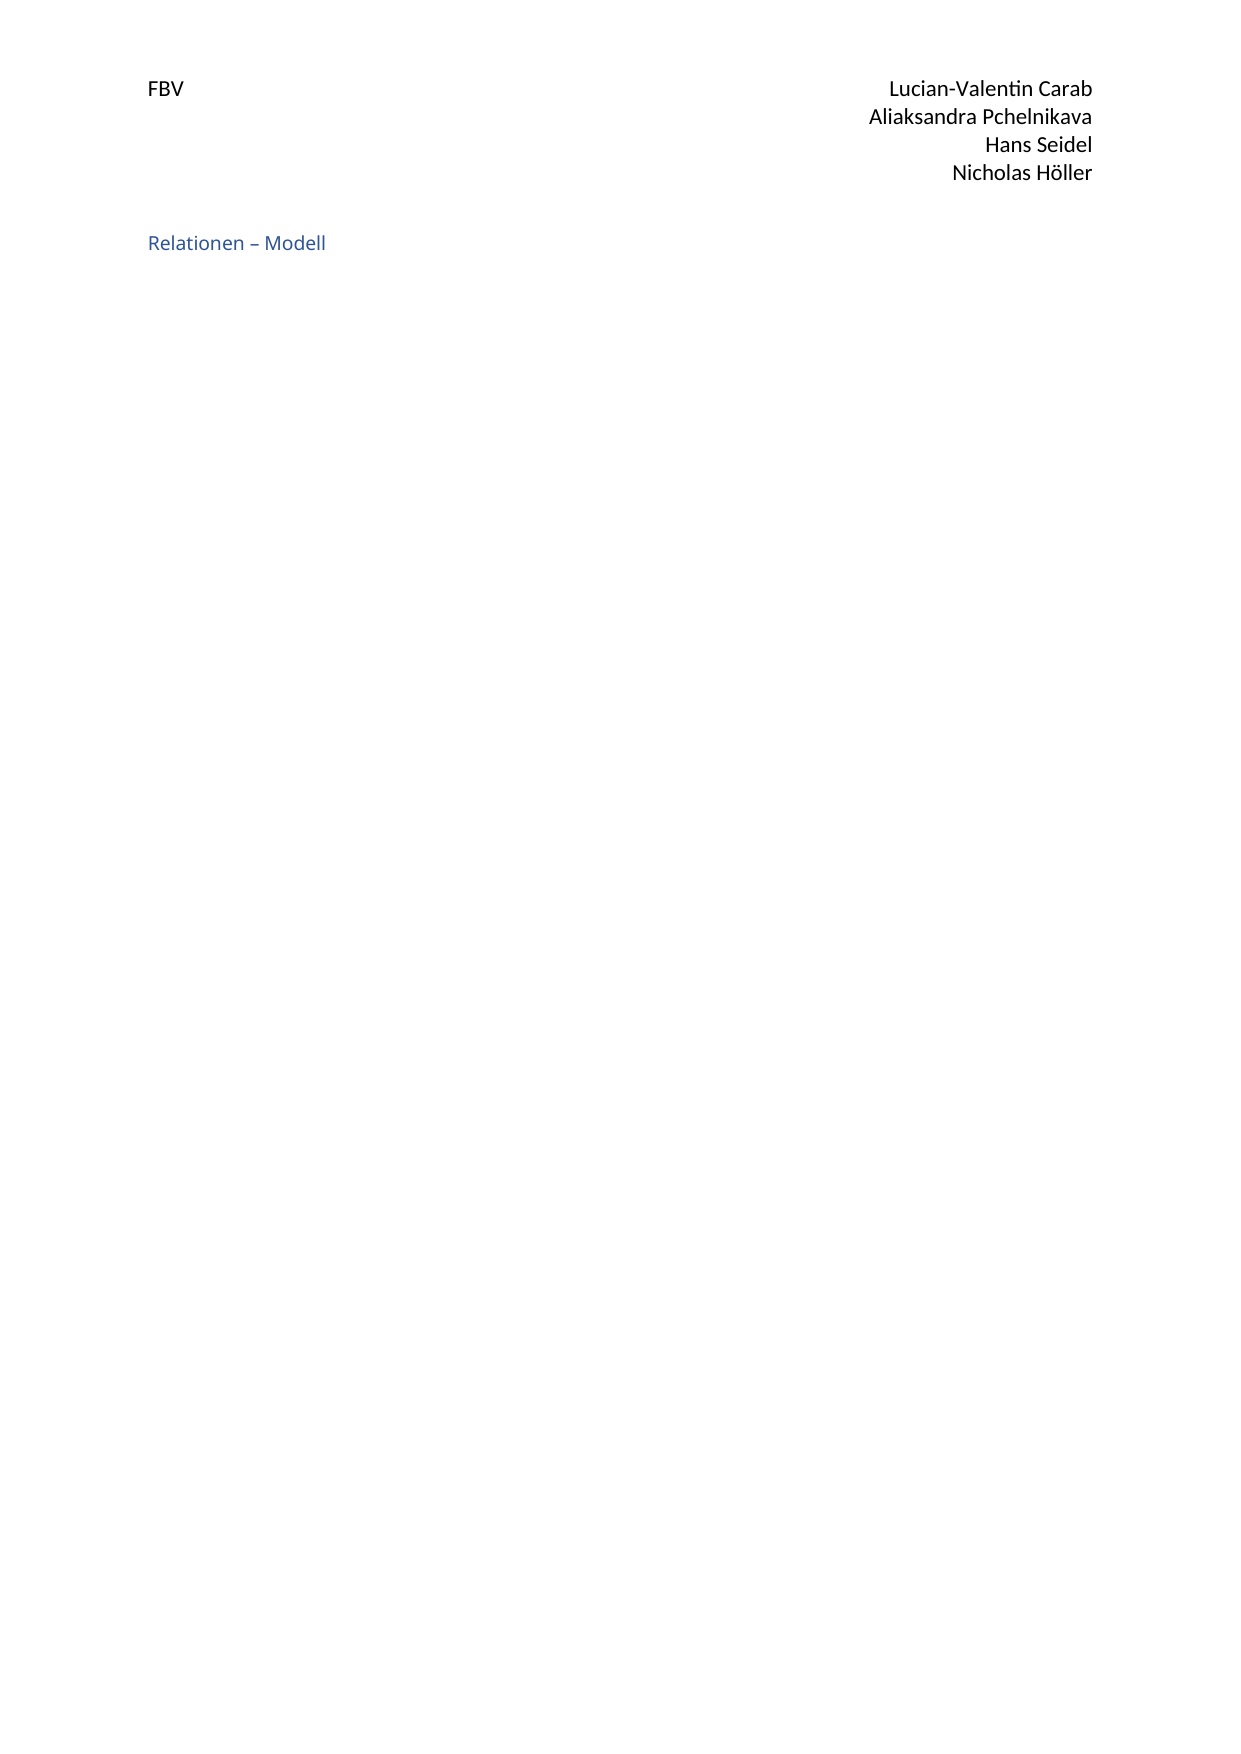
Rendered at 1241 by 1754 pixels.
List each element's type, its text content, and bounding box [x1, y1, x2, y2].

subtitle Relationen – Modell [148, 211, 1093, 256]
